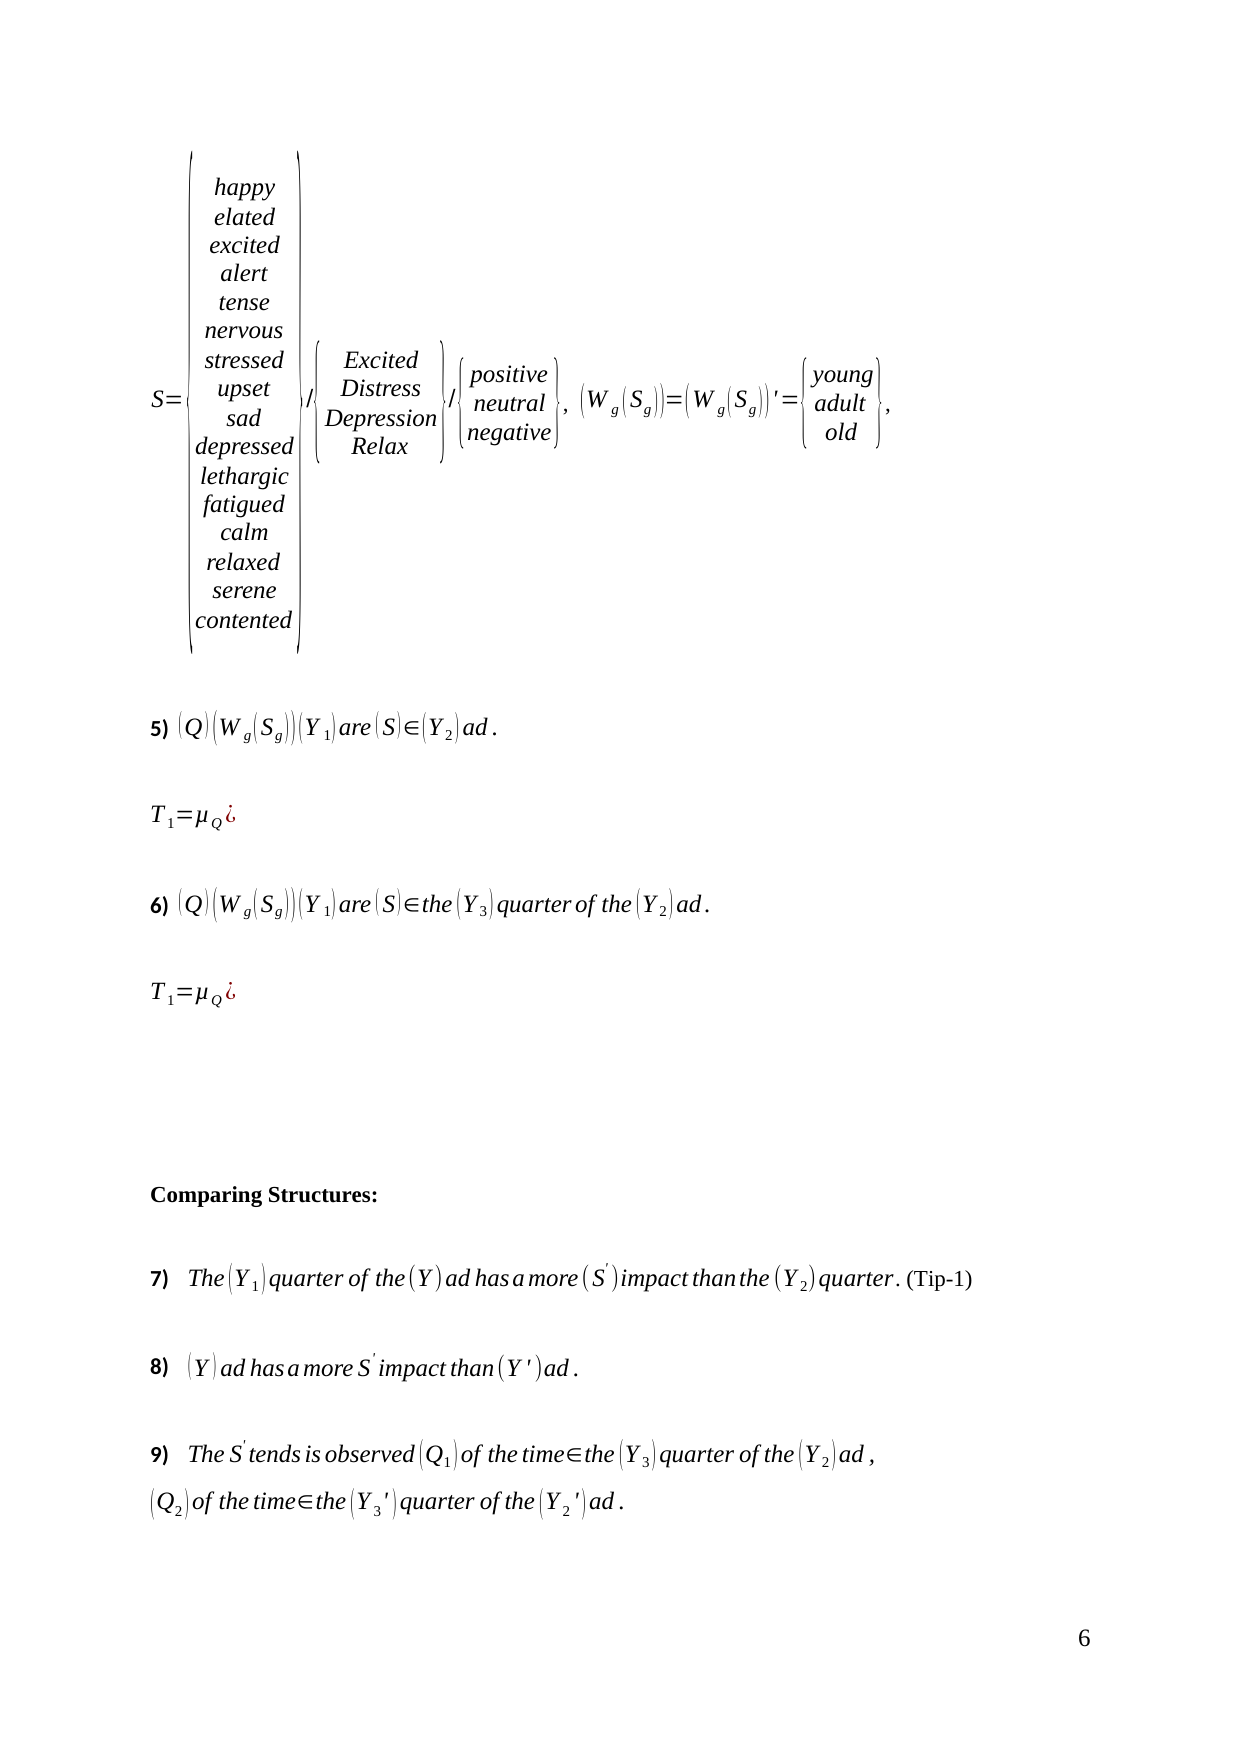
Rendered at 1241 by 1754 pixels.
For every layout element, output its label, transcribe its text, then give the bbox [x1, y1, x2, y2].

list . (Tip-1) [150, 1260, 1090, 1296]
text , , [150, 150, 1090, 656]
text Comparing Structures: [150, 1181, 1090, 1207]
